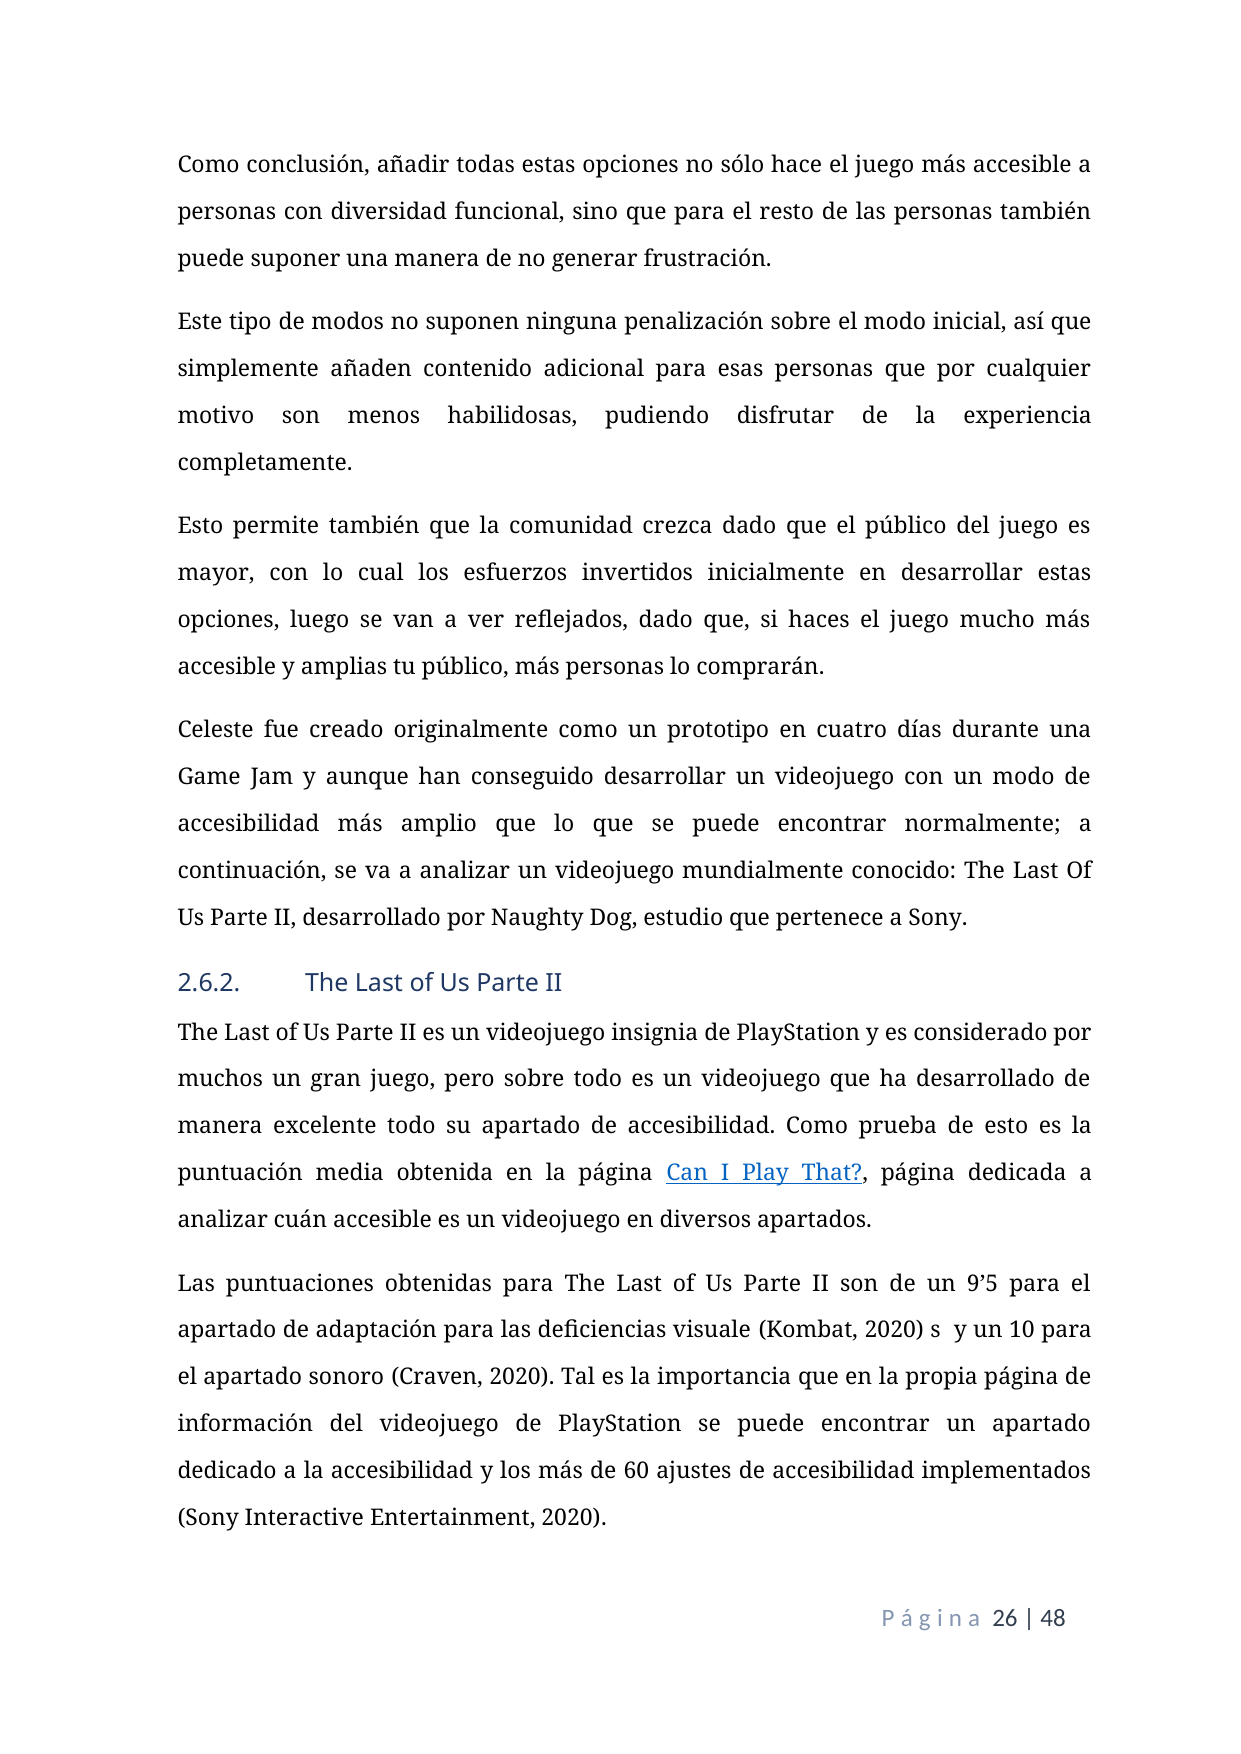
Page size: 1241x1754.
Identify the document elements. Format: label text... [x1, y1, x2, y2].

text Este tipo de modos no suponen ninguna penalización sobre el modo inicial, así que simplemente añaden contenido adicional para esas personas que por cualquier motivo son menos habilidosas, pudiendo disfrutar de la experiencia completamente. [177, 305, 1092, 477]
list The Last of Us Parte II [177, 964, 1092, 998]
text Esto permite también que la comunidad crezca dado que el público del juego es mayor, con lo cual los esfuerzos invertidos inicialmente en desarrollar estas opciones, luego se van a ver reflejados, dado que, si haces el juego mucho más accesible y amplias tu público, más personas lo comprarán. [177, 509, 1092, 681]
text Las puntuaciones obtenidas para The Last of Us Parte II son de un 9’5 para el apartado de adaptación para las deficiencias visuale s y un 10 para el apartado sonoro . Tal es la importancia que en la propia página de información del videojuego de PlayStation se puede encontrar un apartado dedicado a la accesibilidad y los más de 60 ajustes de accesibilidad implementados. [177, 1266, 1092, 1532]
text Celeste fue creado originalmente como un prototipo en cuatro días durante una Game Jam y aunque han conseguido desarrollar un videojuego con un modo de accesibilidad más amplio que lo que se puede encontrar normalmente; a continuación, se va a analizar un videojuego mundialmente conocido: The Last Of Us Parte II, desarrollado por Naughty Dog, estudio que pertenece a Sony. [177, 713, 1092, 932]
text Como conclusión, añadir todas estas opciones no sólo hace el juego más accesible a personas con diversidad funcional, sino que para el resto de las personas también puede suponer una manera de no generar frustración. [177, 148, 1092, 273]
text The Last of Us Parte II es un videojuego insignia de PlayStation y es considerado por muchos un gran juego, pero sobre todo es un videojuego que ha desarrollado de manera excelente todo su apartado de accesibilidad. Como prueba de esto es la puntuación media obtenida en la página Can I Play That?, página dedicada a analizar cuán accesible es un videojuego en diversos apartados. [177, 1015, 1092, 1234]
